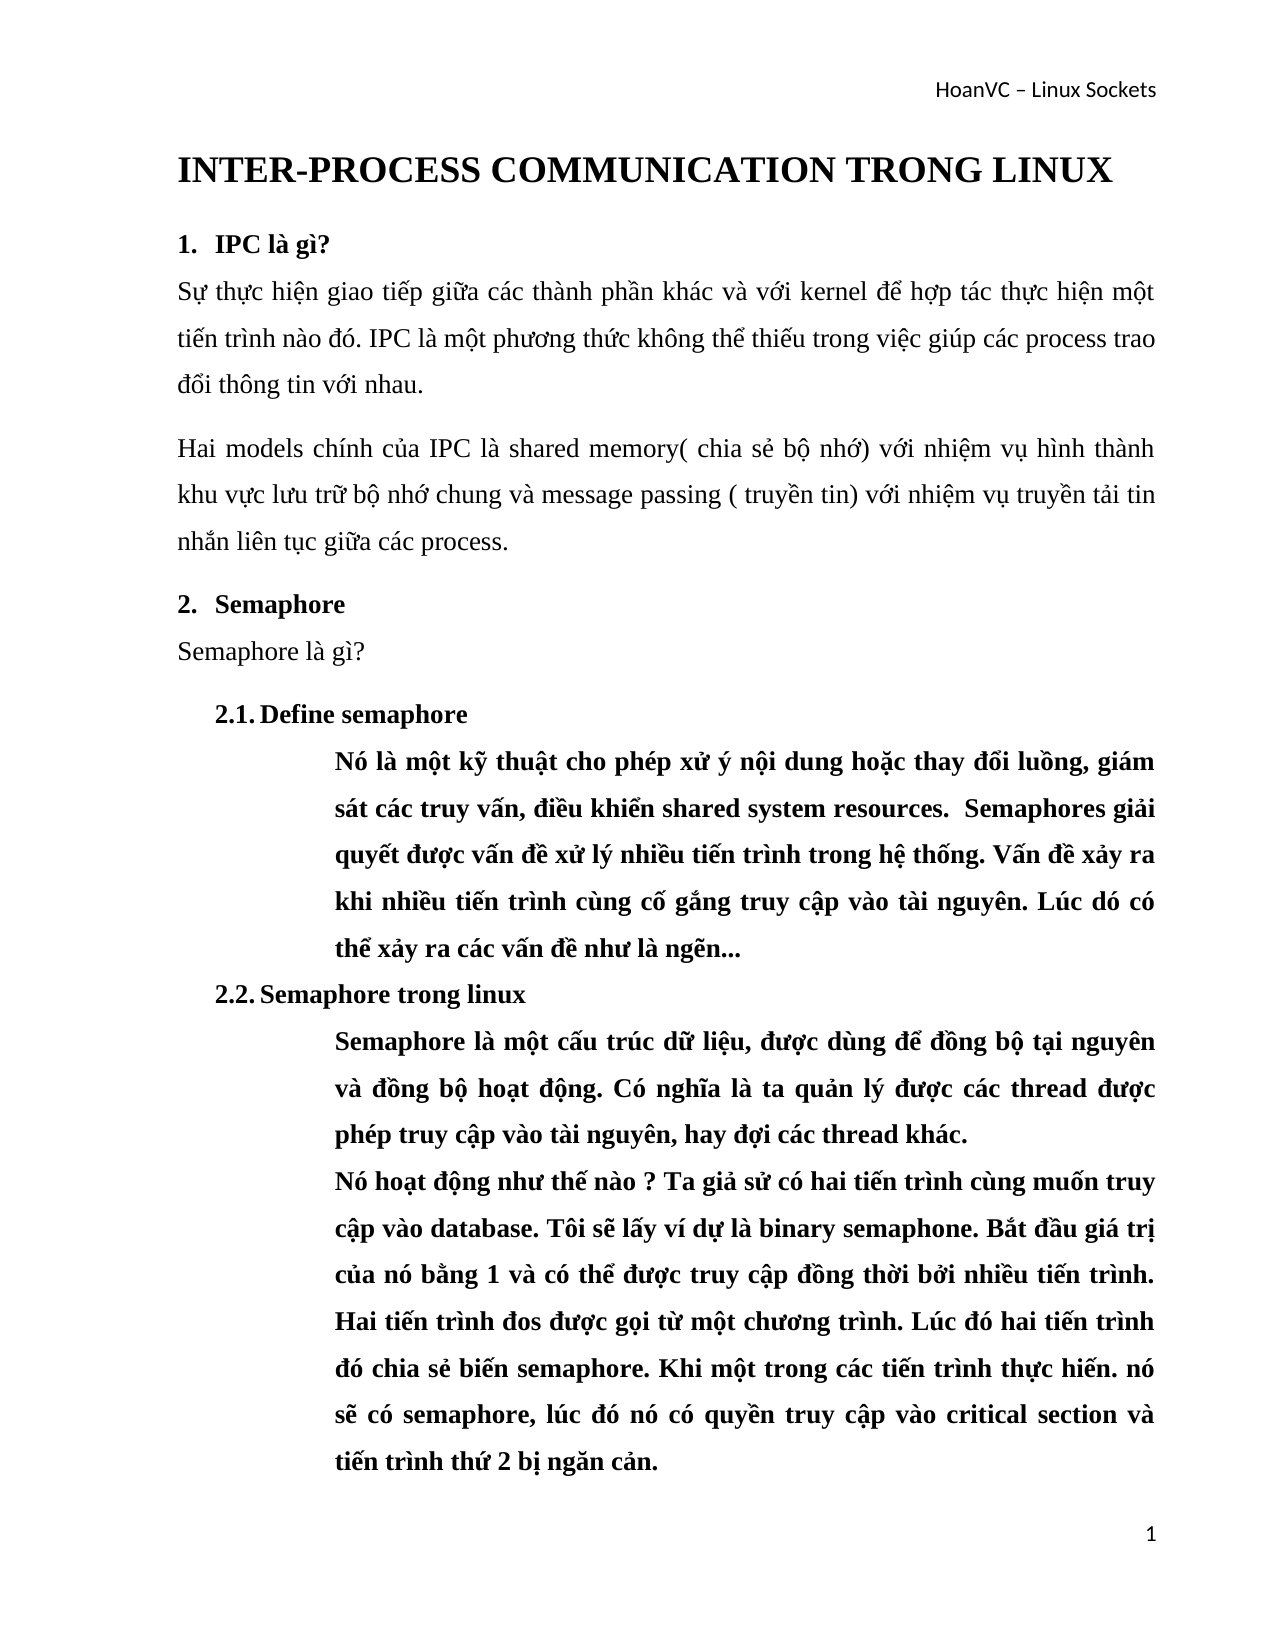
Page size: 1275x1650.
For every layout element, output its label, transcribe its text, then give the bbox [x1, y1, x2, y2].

list Semaphore là một cấu trúc dữ liệu, được dùng để đồng bộ tại nguyên và đồng bộ hoạt động. Có nghĩa là ta quản lý được các thread được phép truy cập vào tài nguyên, hay đợi các thread khác. [334, 1025, 1156, 1149]
list Semaphore [177, 588, 1156, 619]
text Sự thực hiện giao tiếp giữa các thành phần khác và với kernel để hợp tác thực hiện một tiến trình nào đó. IPC là một phương thức không thể thiếu trong việc giúp các process trao đổi thông tin với nhau. [177, 275, 1156, 399]
list Nó hoạt động như thế nào ? Ta giả sử có hai tiến trình cùng muốn truy cập vào database. Tôi sẽ lấy ví dự là binary semaphone. Bắt đầu giá trị của nó bằng 1 và có thể được truy cập đồng thời bởi nhiều tiến trình. Hai tiến trình đos được gọi từ một chương trình. Lúc đó hai tiến trình đó chia sẻ biến semaphore. Khi một trong các tiến trình thực hiến. nó sẽ có semaphore, lúc đó nó có quyền truy cập vào critical section và tiến trình thứ 2 bị ngăn cản. [334, 1165, 1156, 1476]
text Semaphore là gì? [177, 635, 1156, 666]
list Semaphore trong linux [214, 978, 1156, 1009]
list Nó là một kỹ thuật cho phép xử ý nội dung hoặc thay đổi luồng, giám sát các truy vấn, điều khiển shared system resources. Semaphores giải quyết được vấn đề xử lý nhiều tiến trình trong hệ thống. Vấn đề xảy ra khi nhiều tiến trình cùng cố gắng truy cập vào tài nguyên. Lúc dó có thể xảy ra các vấn đề như là ngẽn... [334, 745, 1156, 963]
list Define semaphore [214, 698, 1156, 729]
list IPC là gì? [177, 228, 1156, 259]
text Hai models chính của IPC là shared memory( chia sẻ bộ nhớ) với nhiệm vụ hình thành khu vực lưu trữ bộ nhớ chung và message passing ( truyền tin) với nhiệm vụ truyền tải tin nhắn liên tục giữa các process. [177, 432, 1156, 556]
list INTER-PROCESS COMMUNICATION TRONG LINUX [177, 147, 1156, 190]
